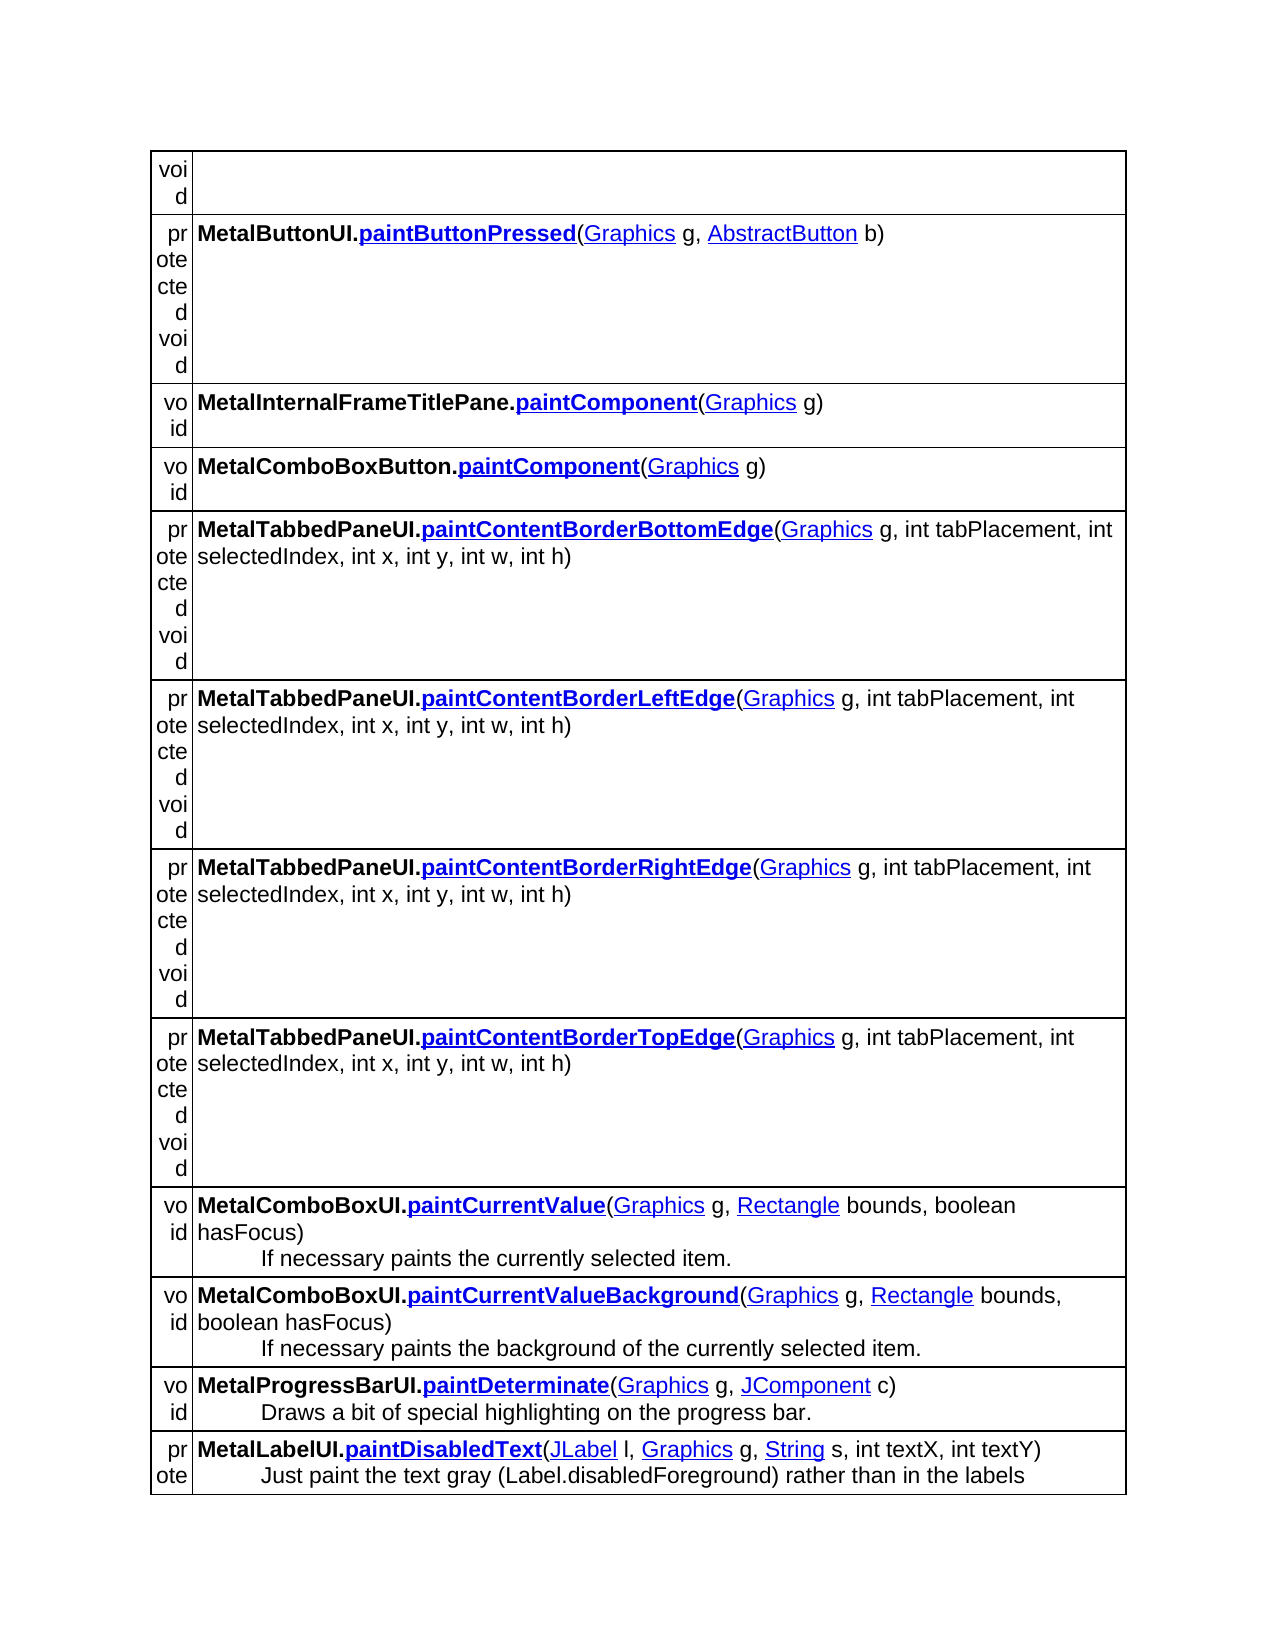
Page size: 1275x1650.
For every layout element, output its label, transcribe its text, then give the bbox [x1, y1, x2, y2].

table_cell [193, 1432, 1125, 1493]
table_cell MetalComboBoxUI.paintCurrentValueBackground(Graphics g, Rectangle bounds, boolean hasFocus) If necessary paints the background of the currently selected item. [193, 1278, 1125, 1366]
table_cell void [152, 448, 192, 510]
table_cell MetalProgressBarUI.paintDeterminate(Graphics g, JComponent c) Draws a bit of special highlighting on the progress bar. [193, 1368, 1125, 1430]
table_cell protected void [152, 512, 192, 679]
table_cell protected void [152, 1019, 192, 1186]
table_cell void [152, 1368, 192, 1430]
table_cell MetalInternalFrameTitlePane.paintComponent(Graphics g) [193, 384, 1125, 446]
table_cell MetalTabbedPaneUI.paintContentBorderTopEdge(Graphics g, int tabPlacement, int selectedIndex, int x, int y, int w, int h) [193, 1019, 1125, 1186]
table_cell protected void [152, 215, 192, 383]
table_cell protected void [152, 681, 192, 848]
table_cell MetalTabbedPaneUI.paintContentBorderLeftEdge(Graphics g, int tabPlacement, int selectedIndex, int x, int y, int w, int h) [193, 681, 1125, 848]
table_cell protected void [152, 1432, 192, 1493]
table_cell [193, 152, 1125, 214]
table_cell MetalComboBoxButton.paintComponent(Graphics g) [193, 448, 1125, 510]
table_cell protected void [152, 152, 192, 214]
table_cell MetalTabbedPaneUI.paintContentBorderRightEdge(Graphics g, int tabPlacement, int selectedIndex, int x, int y, int w, int h) [193, 850, 1125, 1017]
table_cell void [152, 1188, 192, 1276]
table_cell MetalButtonUI.paintButtonPressed(Graphics g, AbstractButton b) [193, 215, 1125, 383]
table_cell void [152, 384, 192, 446]
table_cell void [152, 1278, 192, 1366]
table_cell protected void [152, 850, 192, 1017]
table_cell MetalComboBoxUI.paintCurrentValue(Graphics g, Rectangle bounds, boolean hasFocus) If necessary paints the currently selected item. [193, 1188, 1125, 1276]
table_cell MetalTabbedPaneUI.paintContentBorderBottomEdge(Graphics g, int tabPlacement, int selectedIndex, int x, int y, int w, int h) [193, 512, 1125, 679]
